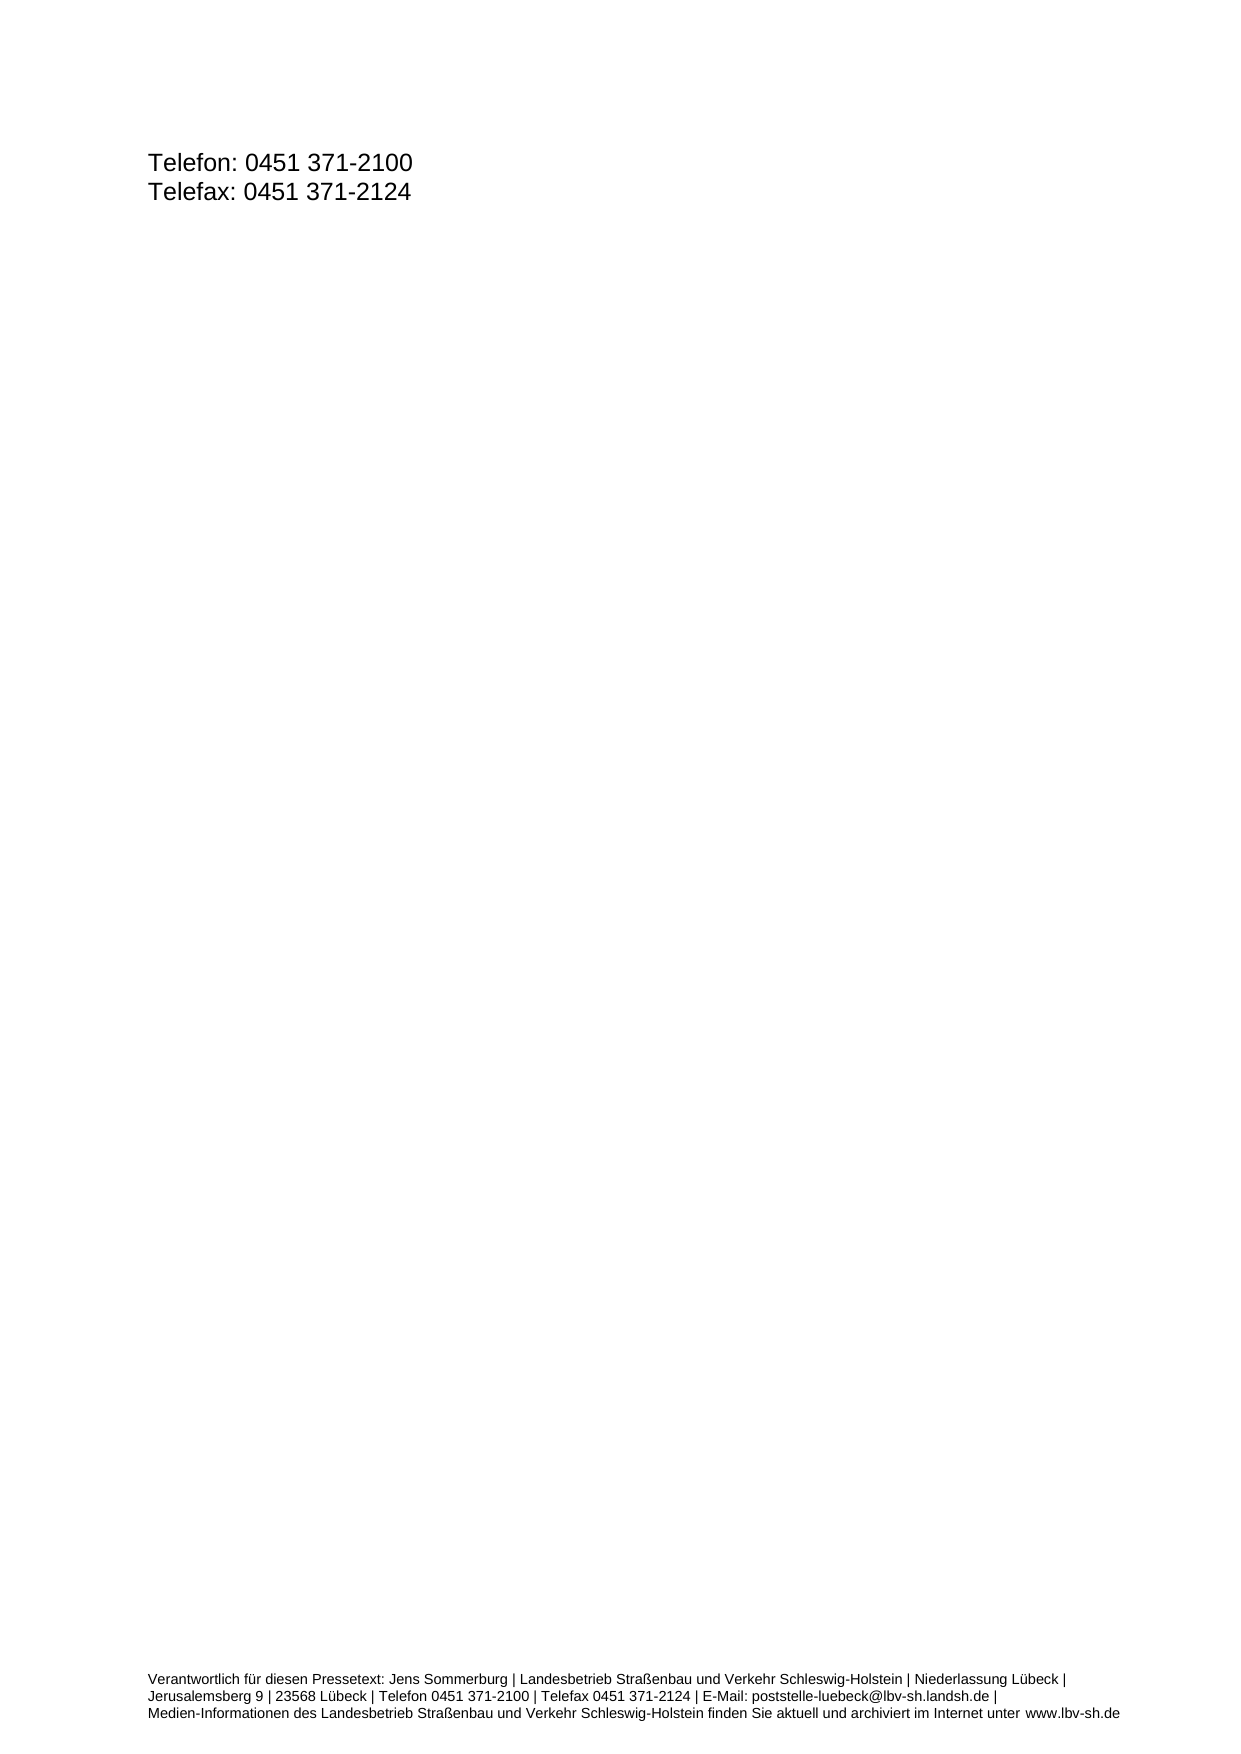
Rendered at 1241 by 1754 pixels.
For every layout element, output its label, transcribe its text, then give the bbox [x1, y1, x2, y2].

text Telefax: 0451 371-2124 [148, 176, 1122, 205]
text Telefon: 0451 371-2100 [148, 148, 1122, 176]
